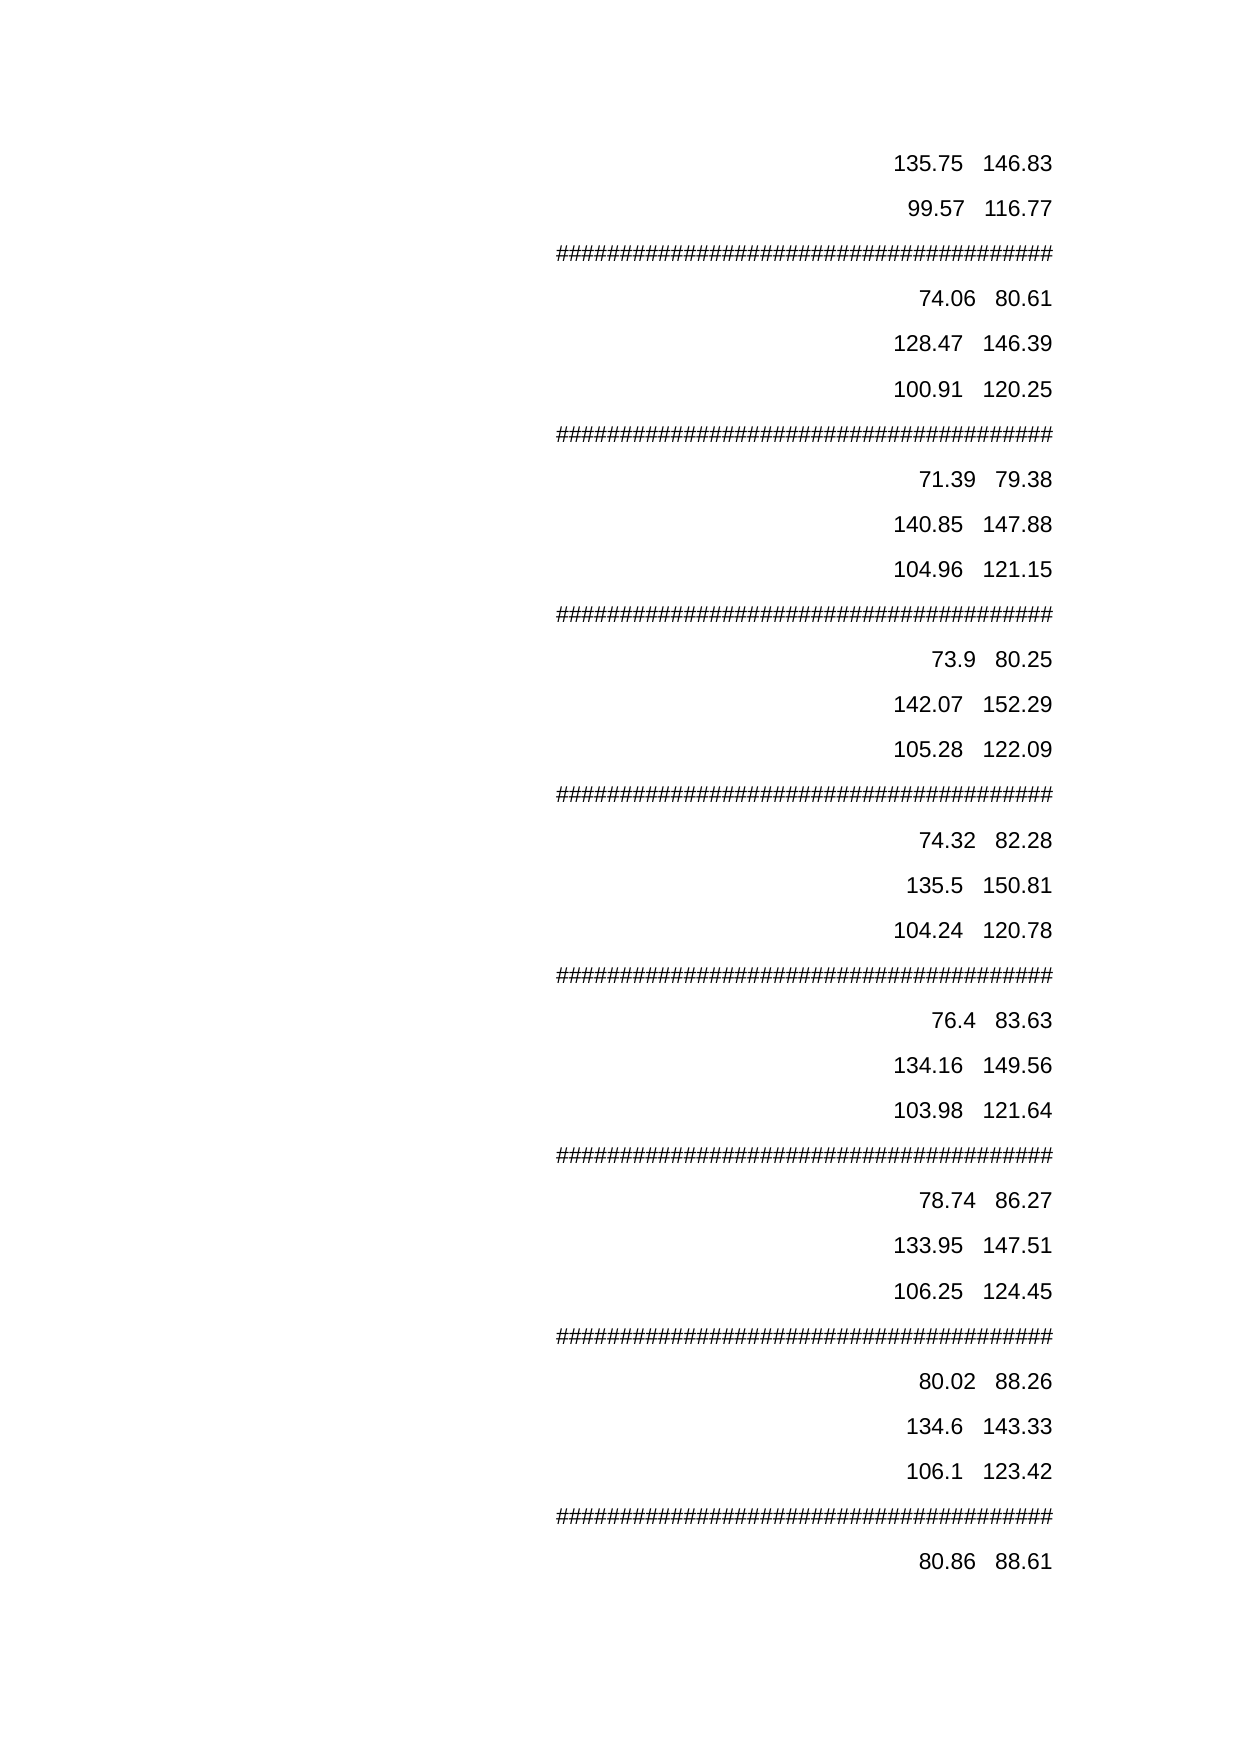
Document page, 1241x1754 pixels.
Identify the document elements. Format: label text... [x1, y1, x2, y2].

text 80.25 73.9 [187, 646, 1053, 672]
text 121.15 104.96 [187, 556, 1053, 582]
text 121.64 103.98 [187, 1097, 1053, 1123]
text ####################################### [187, 781, 1053, 808]
text 147.88 140.85 [187, 511, 1053, 537]
text 86.27 78.74 [187, 1187, 1053, 1214]
text 149.56 134.16 [187, 1052, 1053, 1078]
text ####################################### [187, 1323, 1053, 1349]
text 150.81 135.5 [187, 872, 1053, 898]
text 143.33 134.6 [187, 1413, 1053, 1439]
text 116.77 99.57 [187, 195, 1053, 221]
text ####################################### [187, 240, 1053, 267]
text 82.28 74.32 [187, 827, 1053, 853]
text ####################################### [187, 1142, 1053, 1169]
text 146.83 135.75 [187, 150, 1053, 176]
text 122.09 105.28 [187, 736, 1053, 763]
text 120.78 104.24 [187, 917, 1053, 943]
text 123.42 106.1 [187, 1458, 1053, 1484]
text 152.29 142.07 [187, 691, 1053, 718]
text 80.61 74.06 [187, 285, 1053, 312]
text 147.51 133.95 [187, 1232, 1053, 1259]
text 79.38 71.39 [187, 466, 1053, 492]
text 88.61 80.86 [187, 1548, 1053, 1574]
text 124.45 106.25 [187, 1278, 1053, 1304]
text ####################################### [187, 601, 1053, 627]
text ####################################### [187, 421, 1053, 447]
text ####################################### [187, 1503, 1053, 1529]
text 146.39 128.47 [187, 330, 1053, 357]
text 88.26 80.02 [187, 1368, 1053, 1394]
text 83.63 76.4 [187, 1007, 1053, 1033]
text 120.25 100.91 [187, 376, 1053, 402]
text ####################################### [187, 962, 1053, 988]
